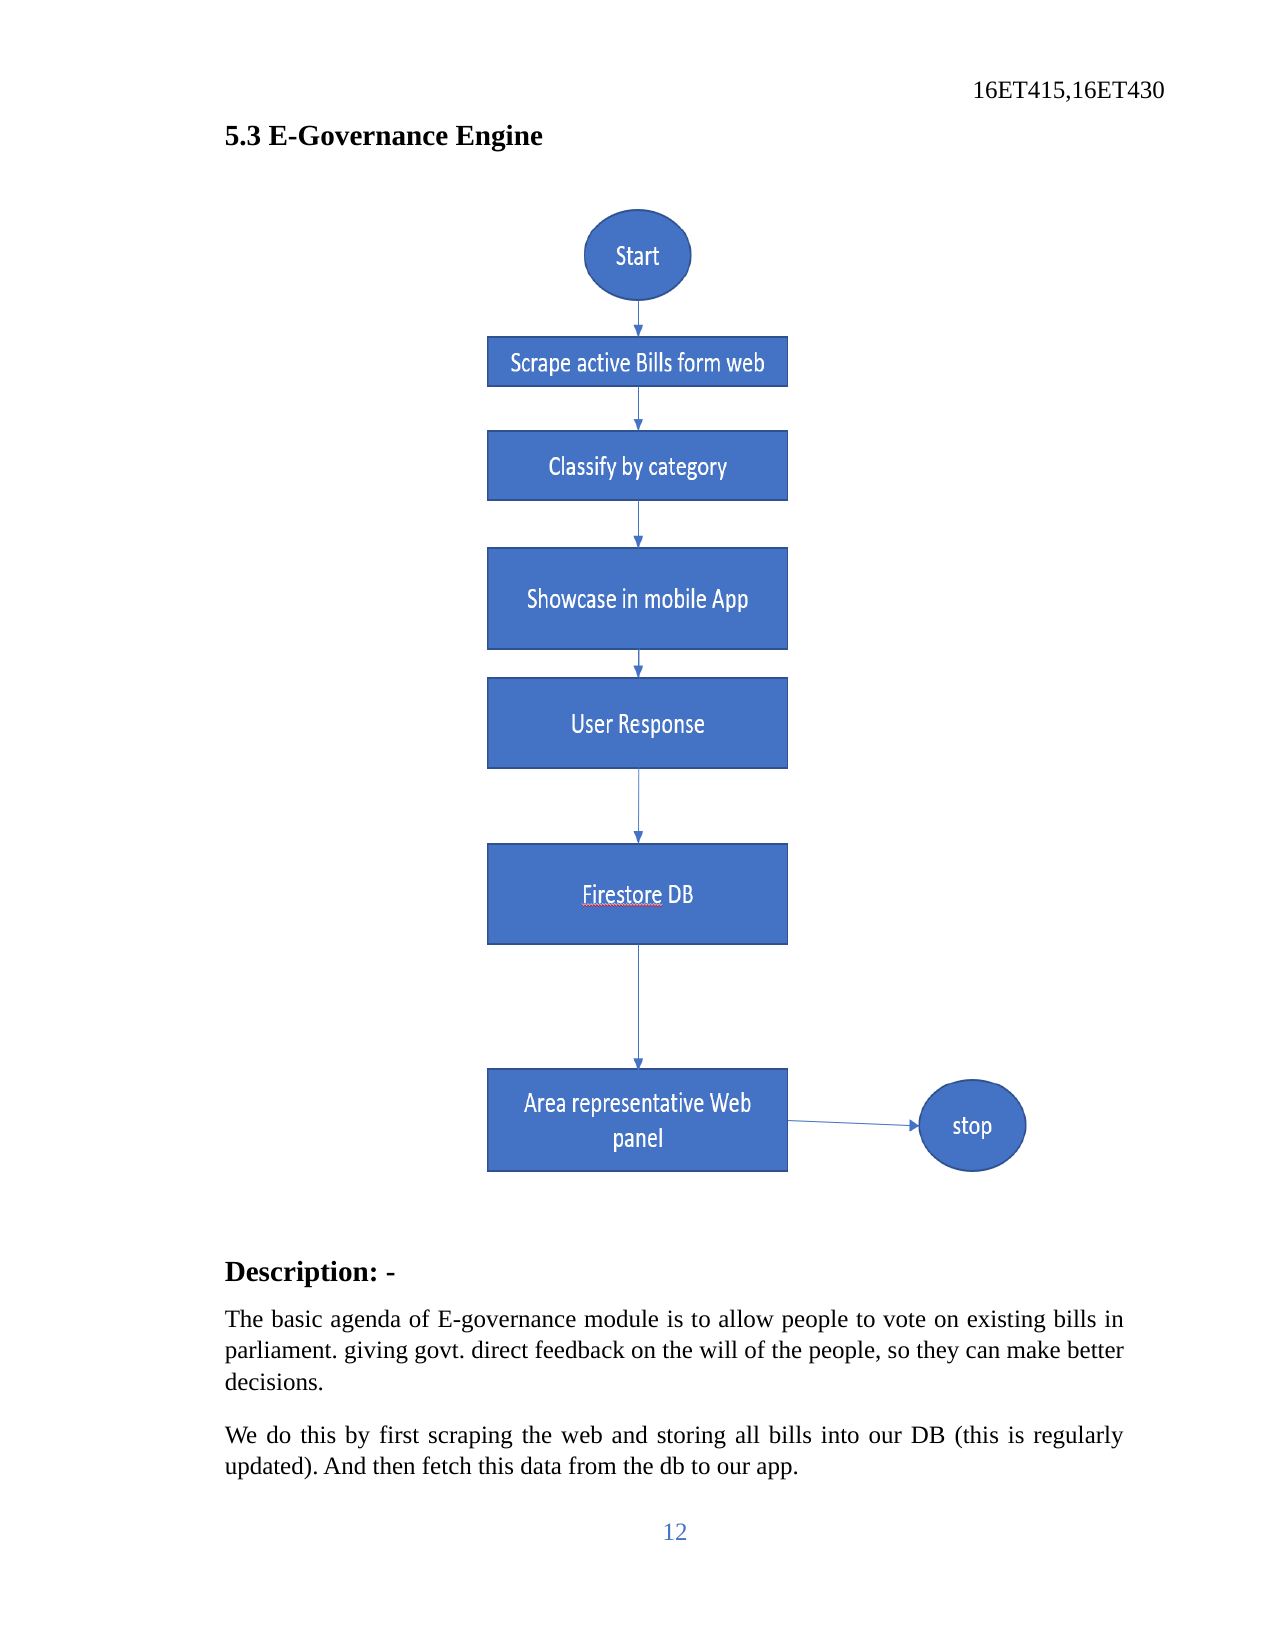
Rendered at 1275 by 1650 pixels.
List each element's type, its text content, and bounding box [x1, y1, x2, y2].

text 5.3 E-Governance Engine [224, 118, 1125, 152]
text We do this by first scraping the web and storing all bills into our DB (this is regularly updated). And then fetch this data from the db to our app. [224, 1420, 1125, 1480]
text The basic agenda of E-governance module is to allow people to vote on existing bills in parliament. giving govt. direct feedback on the will of the people, so they can make better decisions. [224, 1304, 1125, 1395]
picture [401, 183, 1067, 1226]
text Description: - [224, 1254, 1125, 1288]
